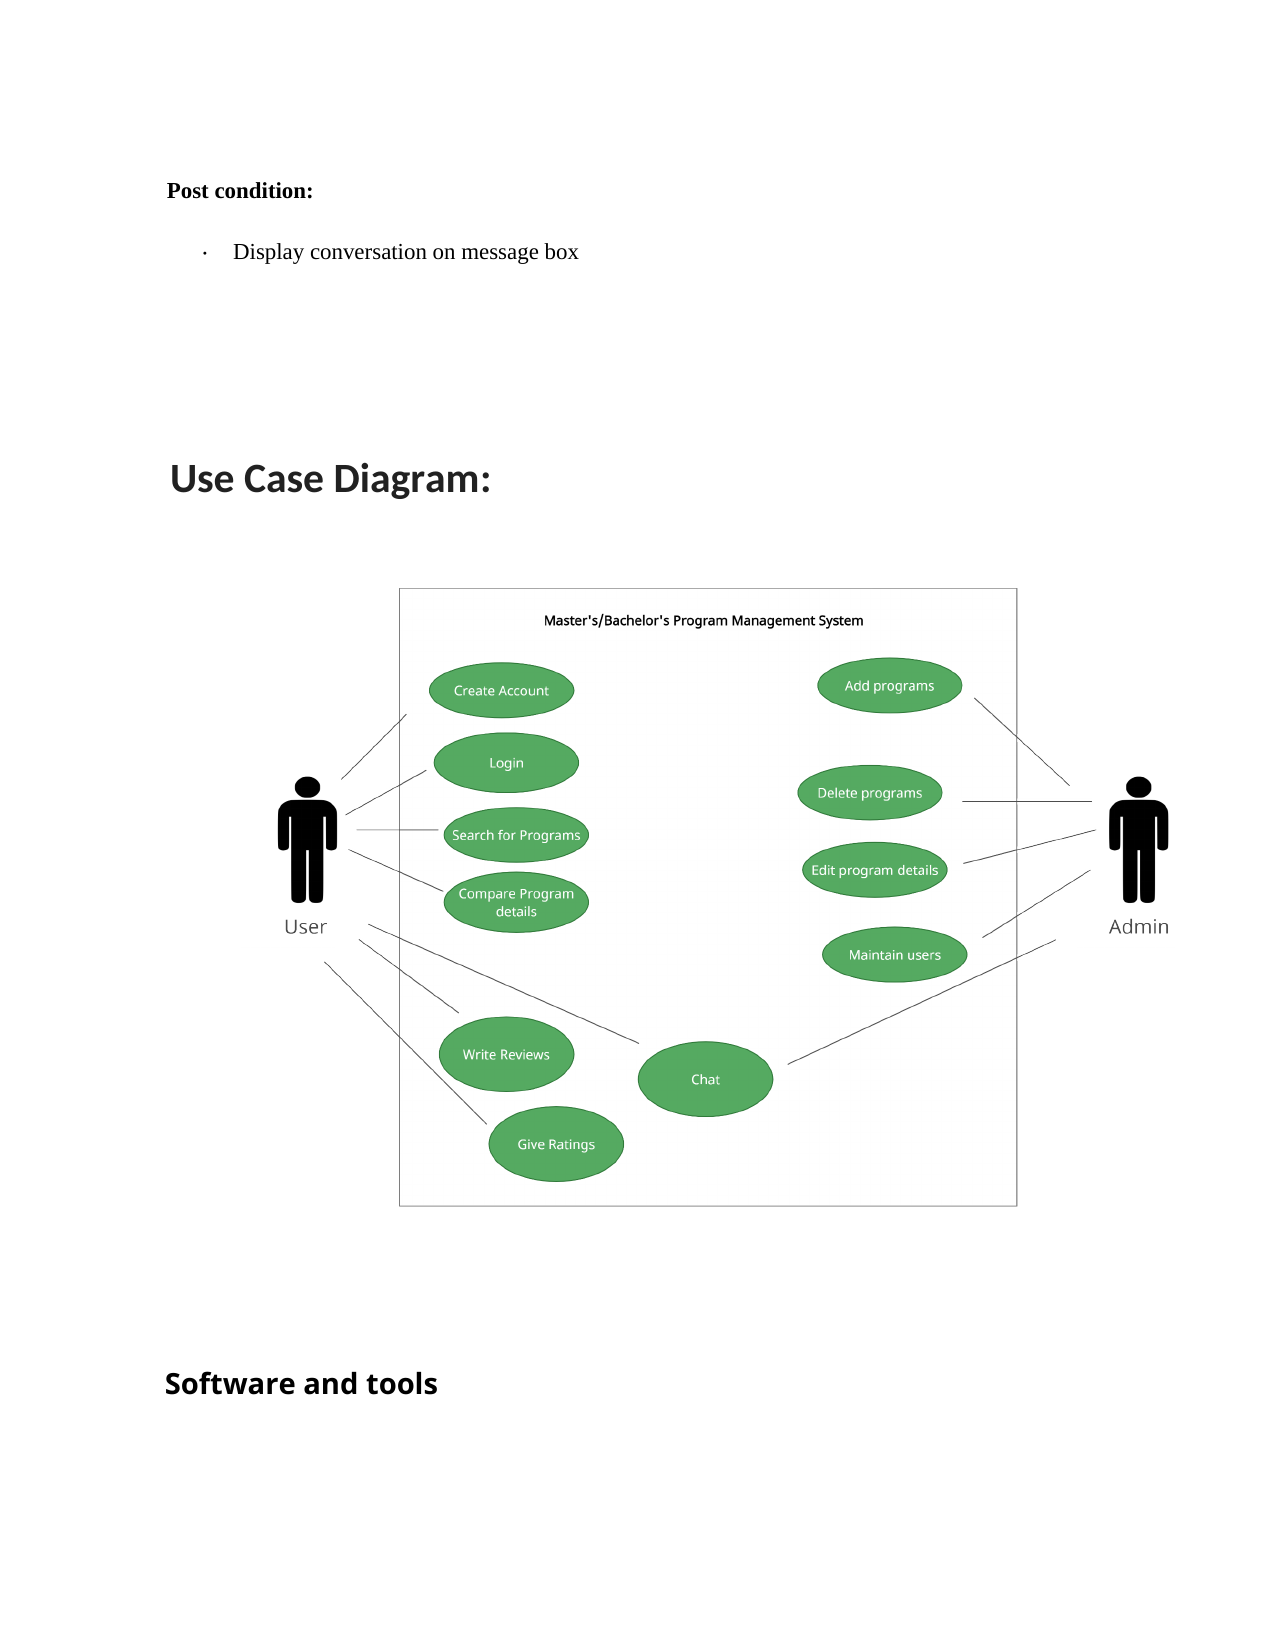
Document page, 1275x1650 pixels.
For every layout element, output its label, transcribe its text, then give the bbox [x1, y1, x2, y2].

text · Display conversation on message box [202, 238, 1125, 264]
text Use Case Diagram: [170, 452, 1125, 502]
text Post condition: [167, 178, 1125, 204]
text Software and tools [164, 1363, 1125, 1403]
picture [230, 578, 1206, 1216]
